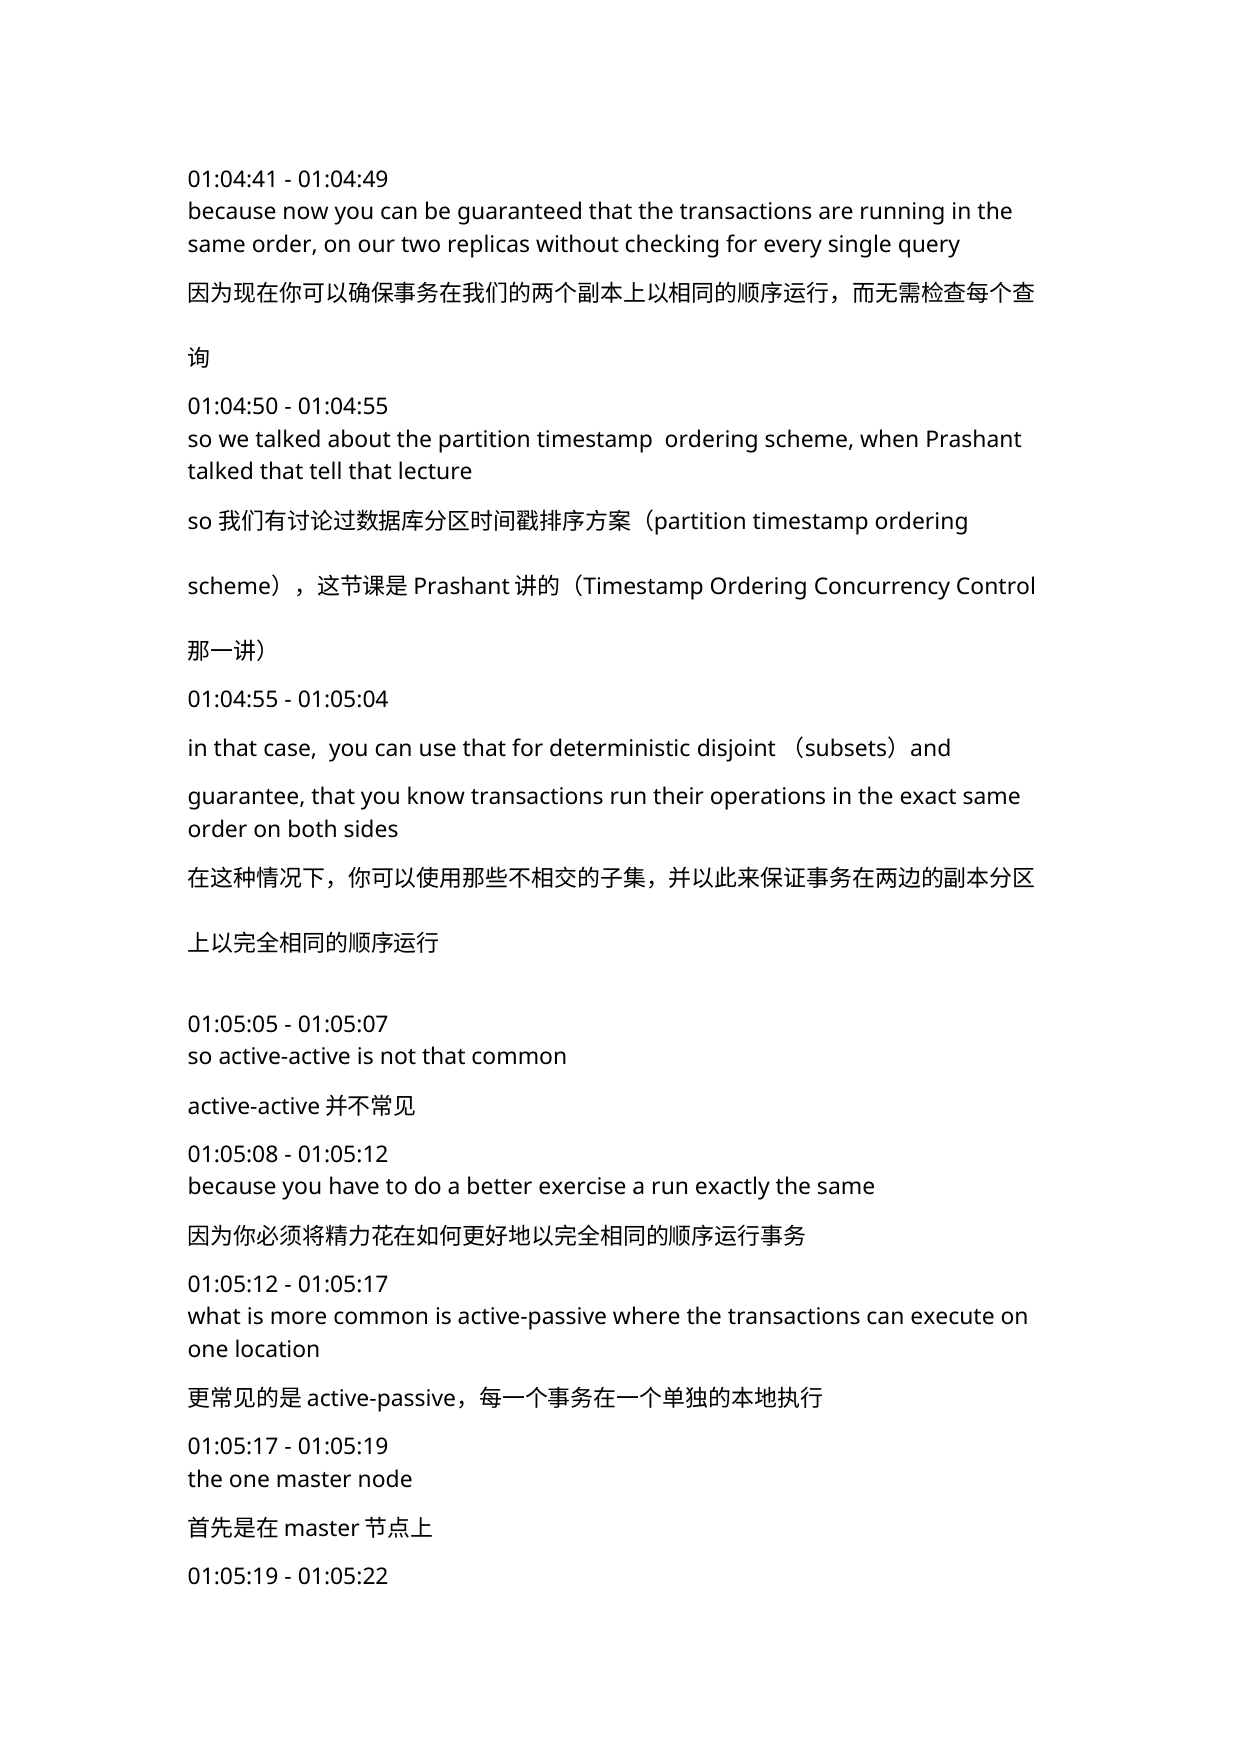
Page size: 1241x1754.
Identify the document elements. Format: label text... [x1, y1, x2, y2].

text 因为现在你可以确保事务在我们的两个副本上以相同的顺序运行，而无需检查每个查询 [187, 259, 1053, 389]
text active-active并不常见 [187, 1072, 1053, 1137]
text 01:04:41 - 01:04:49 [187, 162, 1053, 194]
text 在这种情况下，你可以使用那些不相交的子集，并以此来保证事务在两边的副本分区上以完全相同的顺序运行 [187, 844, 1053, 974]
text so we talked about the partition timestamp ordering scheme, when Prashant talked that tell that lecture [187, 422, 1053, 487]
text 01:05:19 - 01:05:22 [187, 1559, 1053, 1592]
text the one master node [187, 1462, 1053, 1494]
text because you have to do a better exercise a run exactly the same [187, 1169, 1053, 1202]
text 因为你必须将精力花在如何更好地以完全相同的顺序运行事务 [187, 1202, 1053, 1267]
text 01:05:17 - 01:05:19 [187, 1429, 1053, 1462]
text 01:04:50 - 01:04:55 [187, 389, 1053, 422]
text 01:05:12 - 01:05:17 [187, 1267, 1053, 1299]
text so 我们有讨论过数据库分区时间戳排序方案（partition timestamp ordering scheme），这节课是Prashant讲的（Timestamp Ordering Concurrency Control那一讲） [187, 487, 1053, 682]
text so active-active is not that common [187, 1039, 1053, 1072]
text in that case, you can use that for deterministic disjoint （subsets）and guarantee, that you know transactions run their operations in the exact same order on both sides [187, 714, 1053, 844]
text 01:05:08 - 01:05:12 [187, 1137, 1053, 1169]
text what is more common is active-passive where the transactions can execute on one location [187, 1299, 1053, 1364]
text 01:04:55 - 01:05:04 [187, 682, 1053, 714]
text 01:05:05 - 01:05:07 [187, 1007, 1053, 1039]
text 首先是在master节点上 [187, 1494, 1053, 1559]
text because now you can be guaranteed that the transactions are running in the same order, on our two replicas without checking for every single query [187, 194, 1053, 259]
text 更常见的是active-passive，每一个事务在一个单独的本地执行 [187, 1364, 1053, 1429]
